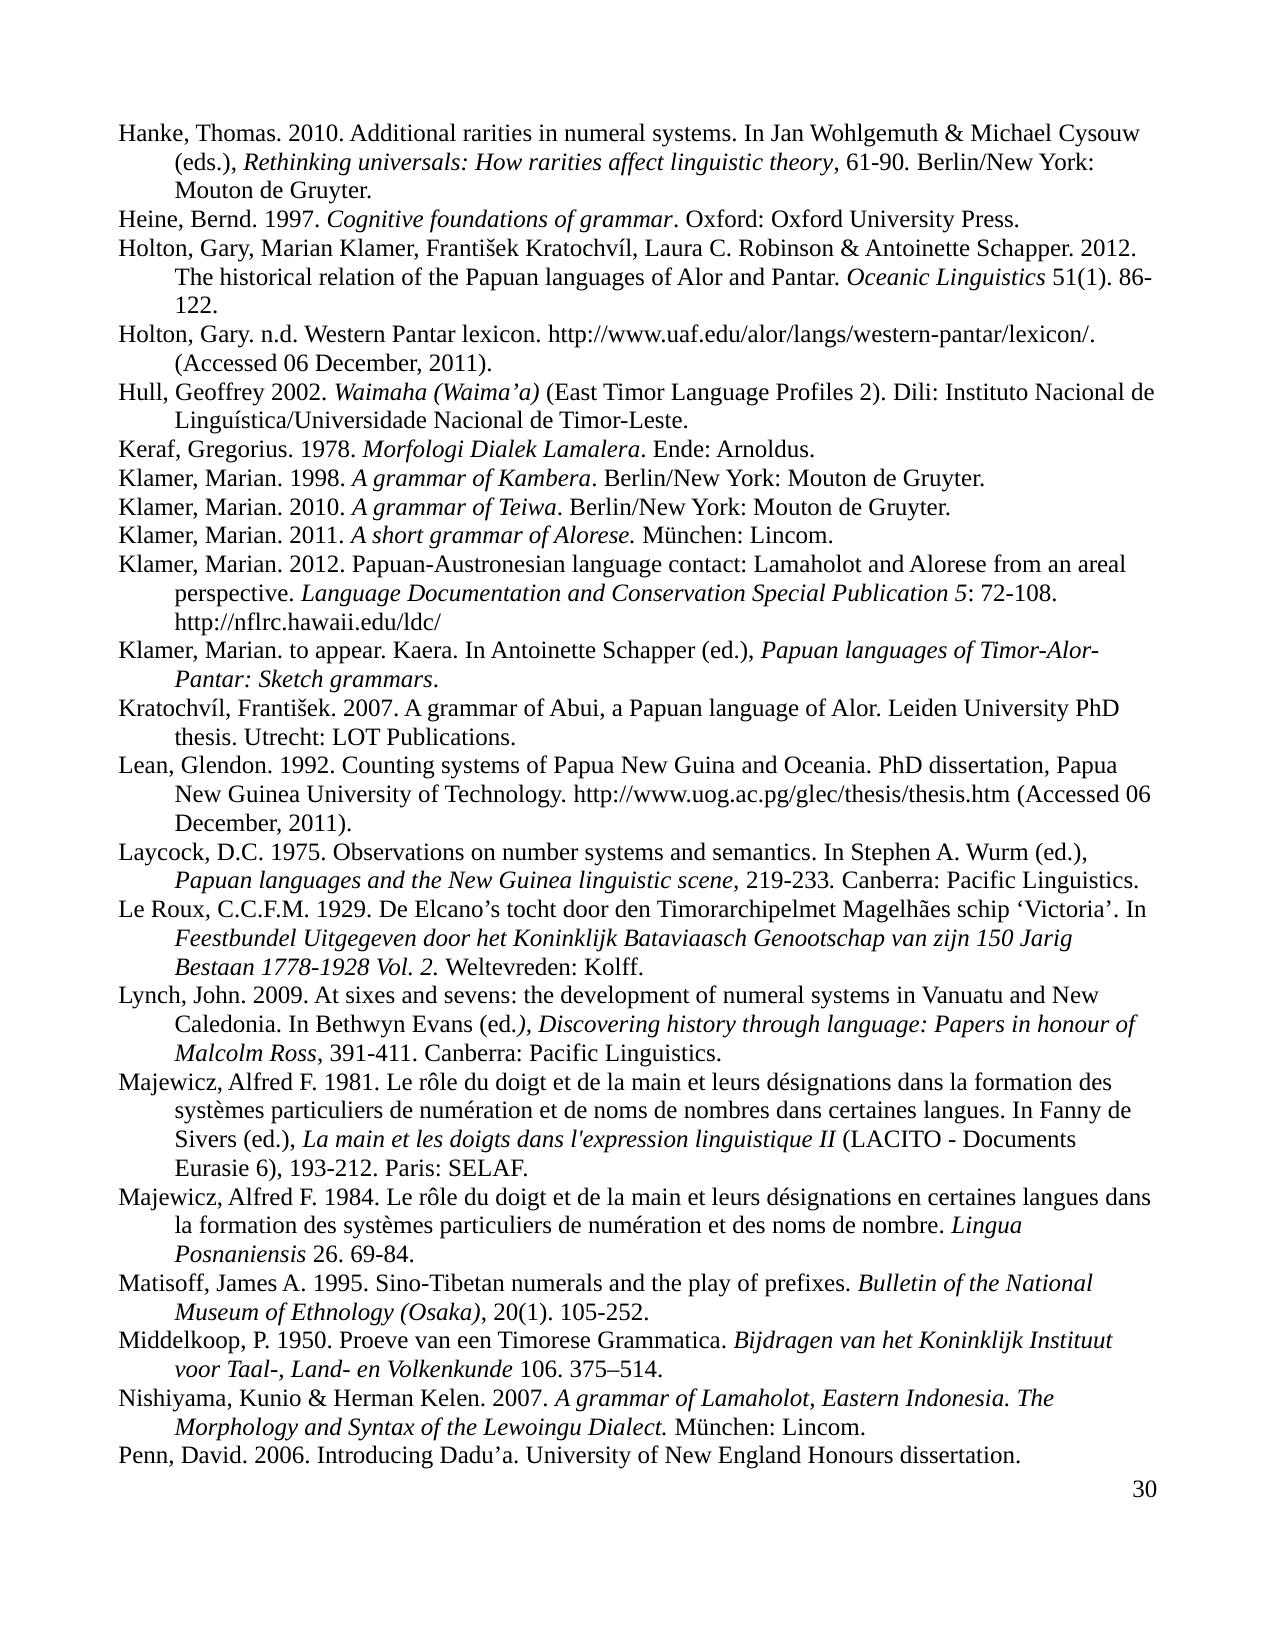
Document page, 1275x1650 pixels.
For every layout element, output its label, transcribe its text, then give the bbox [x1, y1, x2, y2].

text Laycock, D.C. 1975. Observations on number systems and semantics. In Stephen A. Wurm (ed.), Papuan languages and the New Guinea linguistic scene, 219-233. Canberra: Pacific Linguistics. [118, 837, 1157, 894]
text Klamer, Marian. to appear. Kaera. In Antoinette Schapper (ed.), Papuan languages of Timor-Alor-Pantar: Sketch grammars. [118, 636, 1157, 693]
text Lean, Glendon. 1992. Counting systems of Papua New Guina and Oceania. PhD dissertation, Papua New Guinea University of Technology. http://www.uog.ac.pg/glec/thesis/thesis.htm (Accessed 06 December, 2011). [118, 751, 1157, 837]
text Kratochvíl, František. 2007. A grammar of Abui, a Papuan language of Alor. Leiden University PhD thesis. Utrecht: LOT Publications. [118, 693, 1157, 751]
text Le Roux, C.C.F.M. 1929. De Elcano’s tocht door den Timorarchipelmet Magelhães schip ‘Victoria’. In Feestbundel Uitgegeven door het Koninklijk Bataviaasch Genootschap van zijn 150 Jarig Bestaan 1778-1928 Vol. 2. Weltevreden: Kolff. [118, 894, 1157, 981]
text Holton, Gary, Marian Klamer, František Kratochvíl, Laura C. Robinson & Antoinette Schapper. 2012. The historical relation of the Papuan languages of Alor and Pantar. Oceanic Linguistics 51(1). 86-122. [118, 233, 1157, 319]
text Heine, Bernd. 1997. Cognitive foundations of grammar. Oxford: Oxford University Press. [118, 204, 1157, 233]
text Klamer, Marian. 1998. A grammar of Kambera. Berlin/New York: Mouton de Gruyter. [118, 463, 1157, 492]
text Penn, David. 2006. Introducing Dadu’a. University of New England Honours dissertation. [118, 1441, 1157, 1469]
text Nishiyama, Kunio & Herman Kelen. 2007. A grammar of Lamaholot, Eastern Indonesia. The Morphology and Syntax of the Lewoingu Dialect. München: Lincom. [118, 1383, 1157, 1441]
text Hanke, Thomas. 2010. Additional rarities in numeral systems. In Jan Wohlgemuth & Michael Cysouw (eds.), Rethinking universals: How rarities affect linguistic theory, 61-90. Berlin/New York: Mouton de Gruyter. [118, 118, 1157, 204]
text Matisoff, James A. 1995. Sino-Tibetan numerals and the play of prefixes. Bulletin of the National Museum of Ethnology (Osaka), 20(1). 105-252. [118, 1268, 1157, 1326]
text Majewicz, Alfred F. 1981. Le rôle du doigt et de la main et leurs désignations dans la formation des systèmes particuliers de numération et de noms de nombres dans certaines langues. In Fanny de Sivers (ed.), La main et les doigts dans l'expression linguistique II (LACITO - Documents Eurasie 6), 193-212. Paris: SELAF. [118, 1067, 1157, 1182]
text Klamer, Marian. 2011. A short grammar of Alorese. München: Lincom. [118, 521, 1157, 549]
text Middelkoop, P. 1950. Proeve van een Timorese Grammatica. Bijdragen van het Koninklijk Instituut voor Taal-, Land- en Volkenkunde 106. 375–514. [118, 1326, 1157, 1383]
text Lynch, John. 2009. At sixes and sevens: the development of numeral systems in Vanuatu and New Caledonia. In Bethwyn Evans (ed.), Discovering history through language: Papers in honour of Malcolm Ross, 391-411. Canberra: Pacific Linguistics. [118, 981, 1157, 1067]
text Klamer, Marian. 2012. Papuan-Austronesian language contact: Lamaholot and Alorese from an areal perspective. Language Documentation and Conservation Special Publication 5: 72-108. http://nflrc.hawaii.edu/ldc/ [118, 549, 1157, 636]
text Hull, Geoffrey 2002. Waimaha (Waima’a) (East Timor Language Profiles 2). Dili: Instituto Nacional de Linguística/Universidade Nacional de Timor-Leste. [118, 377, 1157, 434]
text Klamer, Marian. 2010. A grammar of Teiwa. Berlin/New York: Mouton de Gruyter. [118, 492, 1157, 521]
text Majewicz, Alfred F. 1984. Le rôle du doigt et de la main et leurs désignations en certaines langues dans la formation des systèmes particuliers de numération et des noms de nombre. Lingua Posnaniensis 26. 69-84. [118, 1182, 1157, 1268]
text Keraf, Gregorius. 1978. Morfologi Dialek Lamalera. Ende: Arnoldus. [118, 434, 1157, 463]
text Holton, Gary. n.d. Western Pantar lexicon. http://www.uaf.edu/alor/langs/western-pantar/lexicon/. (Accessed 06 December, 2011). [118, 319, 1157, 377]
